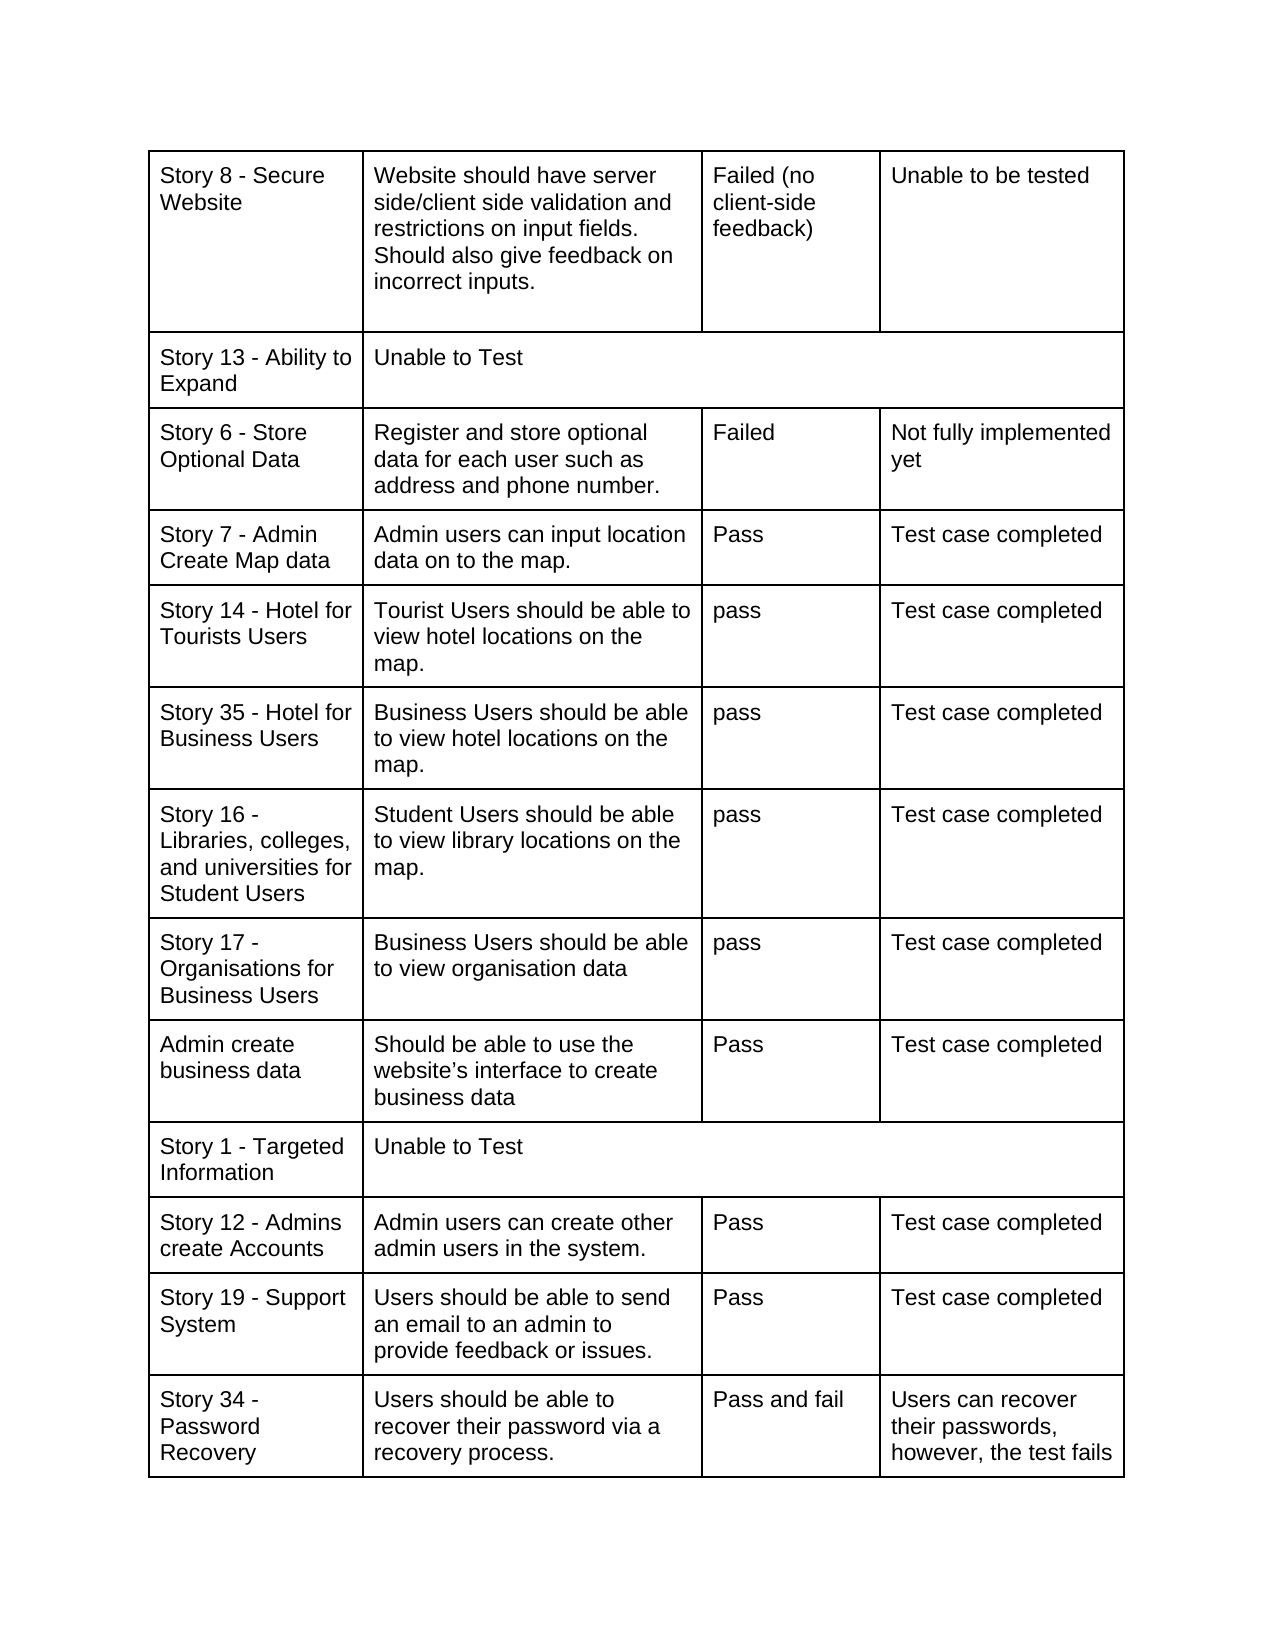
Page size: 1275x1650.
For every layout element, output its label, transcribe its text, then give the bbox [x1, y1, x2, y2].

table_cell Student Users should be able to view library locations on the map. [364, 790, 701, 917]
table_cell Story 17 - Organisations for Business Users [150, 919, 362, 1018]
table_cell Pass [703, 511, 879, 584]
table_cell Business Users should be able to view hotel locations on the map. [364, 688, 701, 788]
table_cell Unable to Test [364, 1123, 1123, 1196]
table_cell Test case completed [881, 790, 1123, 917]
table_cell Story 19 - Support System [150, 1274, 362, 1374]
table_cell Admin create business data [150, 1021, 362, 1121]
table_cell Pass [703, 1198, 879, 1272]
table_cell pass [703, 919, 879, 1018]
table_cell Website should have server side/client side validation and restrictions on input fields. Should also give feedback on incorrect inputs. [364, 152, 701, 331]
table_cell Story 13 - Ability to Expand [150, 333, 362, 407]
table_cell Pass and fail [703, 1376, 879, 1476]
table_cell Pass [703, 1021, 879, 1121]
table_cell Admin users can create other admin users in the system. [364, 1198, 701, 1272]
table_cell Test case completed [881, 1198, 1123, 1272]
table_cell Story 6 - Store Optional Data [150, 409, 362, 509]
table_cell Failed (no client-side feedback) [703, 152, 879, 331]
table_cell Should be able to use the website’s interface to create business data [364, 1021, 701, 1121]
table_cell Test case completed [881, 511, 1123, 584]
table_cell Test case completed [881, 1021, 1123, 1121]
table_cell Story 1 - Targeted Information [150, 1123, 362, 1196]
table_cell Story 34 - Password Recovery [150, 1376, 362, 1476]
table_cell Not fully implemented yet [881, 409, 1123, 509]
table_cell Test case completed [881, 919, 1123, 1018]
table_cell Users should be able to recover their password via a recovery process. [364, 1376, 701, 1476]
table_cell Failed [703, 409, 879, 509]
table_cell Test case completed [881, 1274, 1123, 1374]
table_cell Test case completed [881, 586, 1123, 686]
table_cell Story 12 - Admins create Accounts [150, 1198, 362, 1272]
table_cell pass [703, 688, 879, 788]
table_cell Story 35 - Hotel for Business Users [150, 688, 362, 788]
table_cell Admin users can input location data on to the map. [364, 511, 701, 584]
table_cell Story 14 - Hotel for Tourists Users [150, 586, 362, 686]
table_cell Story 8 - Secure Website [150, 152, 362, 331]
table_cell Pass [703, 1274, 879, 1374]
table_cell Test case completed [881, 688, 1123, 788]
table_cell pass [703, 790, 879, 917]
table_cell Users should be able to send an email to an admin to provide feedback or issues. [364, 1274, 701, 1374]
table_cell Story 16 - Libraries, colleges, and universities for Student Users [150, 790, 362, 917]
table_cell Unable to be tested [881, 152, 1123, 331]
table_cell Tourist Users should be able to view hotel locations on the map. [364, 586, 701, 686]
table_cell Unable to Test [364, 333, 1123, 407]
table_cell Business Users should be able to view organisation data [364, 919, 701, 1018]
table_cell pass [703, 586, 879, 686]
table_cell Story 7 - Admin Create Map data [150, 511, 362, 584]
table_cell Register and store optional data for each user such as address and phone number. [364, 409, 701, 509]
